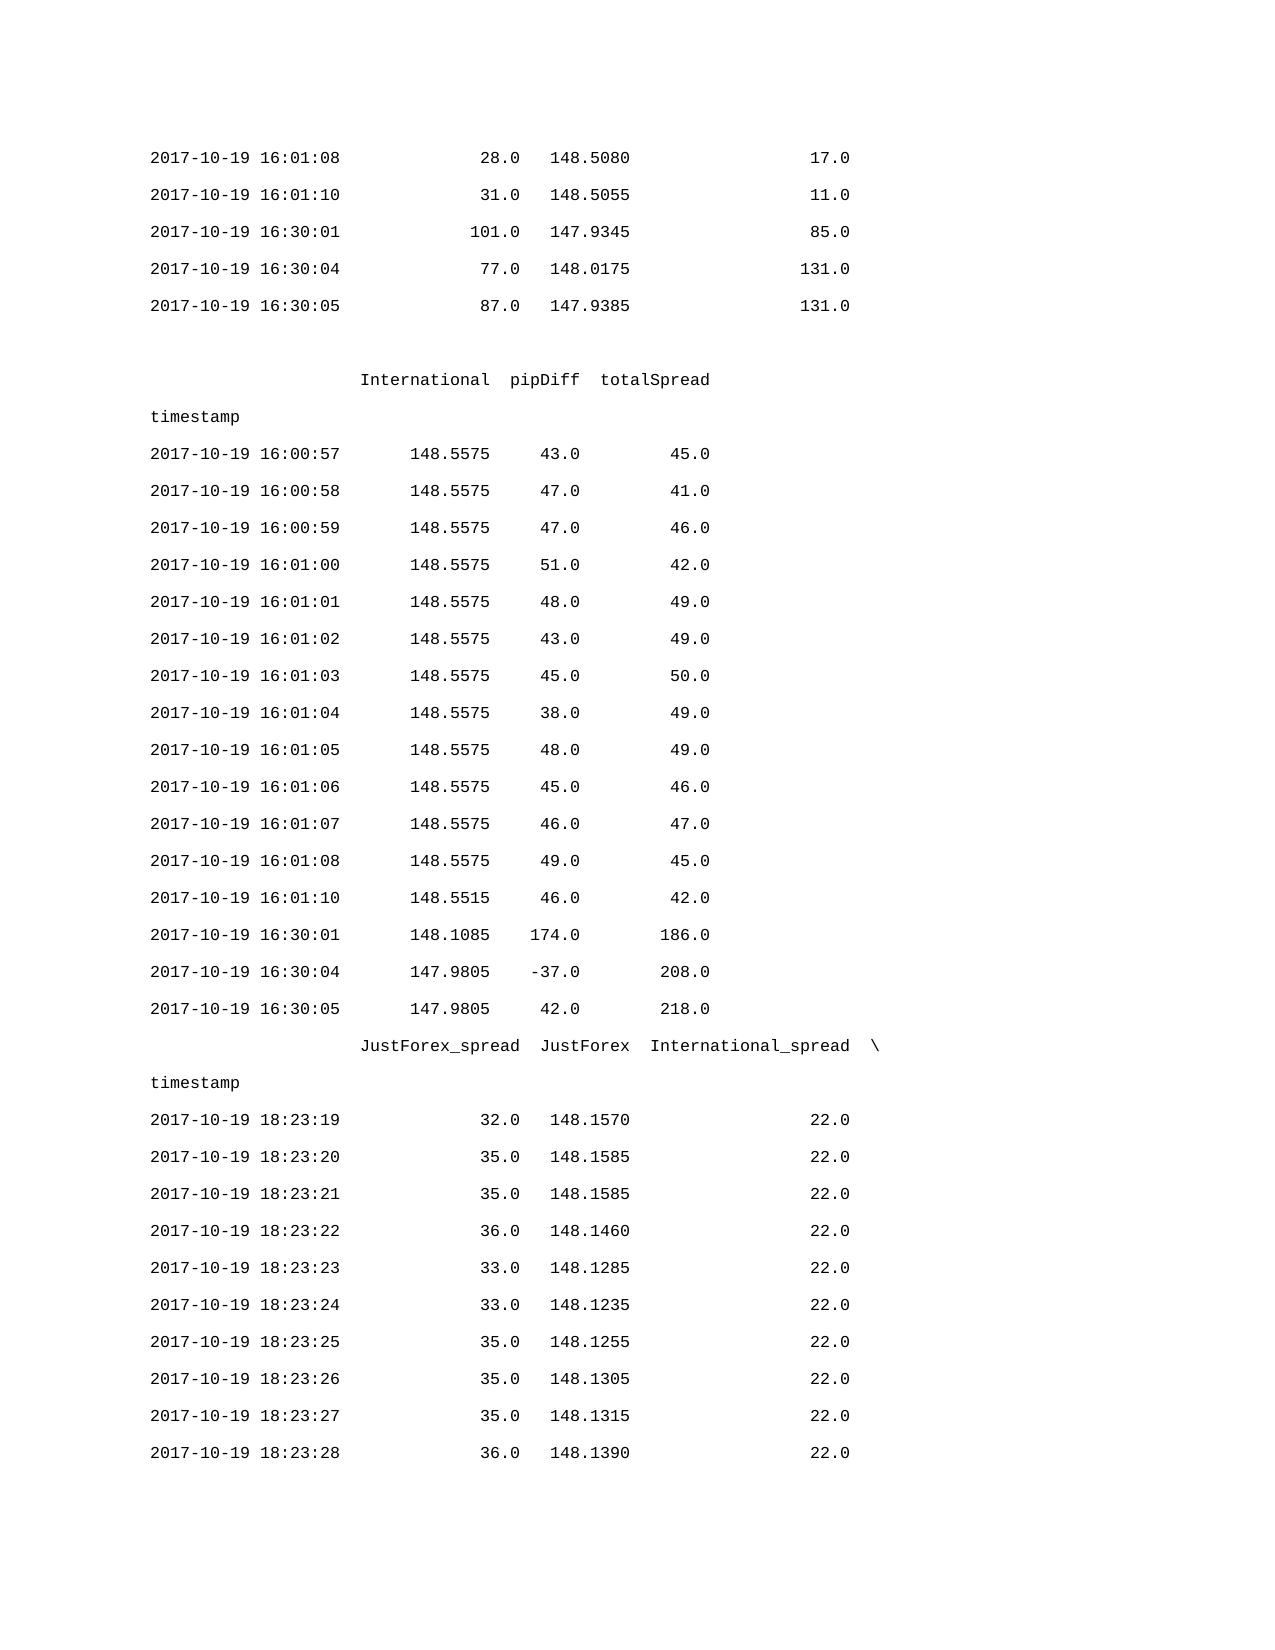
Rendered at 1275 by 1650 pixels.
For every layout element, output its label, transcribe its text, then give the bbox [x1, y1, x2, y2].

text 2017-10-19 16:01:00 148.5575 51.0 42.0 [150, 557, 1125, 576]
text 2017-10-19 16:01:08 28.0 148.5080 17.0 [150, 150, 1125, 169]
text 2017-10-19 16:30:01 101.0 147.9345 85.0 [150, 224, 1125, 243]
text 2017-10-19 16:01:07 148.5575 46.0 47.0 [150, 816, 1125, 834]
text 2017-10-19 16:00:57 148.5575 43.0 45.0 [150, 446, 1125, 465]
text 2017-10-19 18:23:20 35.0 148.1585 22.0 [150, 1148, 1125, 1167]
text 2017-10-19 16:00:58 148.5575 47.0 41.0 [150, 483, 1125, 502]
text 2017-10-19 16:30:04 77.0 148.0175 131.0 [150, 261, 1125, 280]
text 2017-10-19 18:23:26 35.0 148.1305 22.0 [150, 1370, 1125, 1389]
text International pipDiff totalSpread [150, 372, 1125, 391]
text 2017-10-19 16:01:04 148.5575 38.0 49.0 [150, 705, 1125, 723]
text 2017-10-19 16:01:02 148.5575 43.0 49.0 [150, 631, 1125, 649]
text 2017-10-19 16:01:10 31.0 148.5055 11.0 [150, 187, 1125, 206]
text timestamp [150, 409, 1125, 428]
text JustForex_spread JustForex International_spread \ [150, 1037, 1125, 1056]
text 2017-10-19 18:23:24 33.0 148.1235 22.0 [150, 1296, 1125, 1315]
text 2017-10-19 18:23:19 32.0 148.1570 22.0 [150, 1111, 1125, 1130]
text 2017-10-19 16:01:03 148.5575 45.0 50.0 [150, 668, 1125, 687]
text 2017-10-19 18:23:22 36.0 148.1460 22.0 [150, 1222, 1125, 1241]
text 2017-10-19 16:30:05 147.9805 42.0 218.0 [150, 1001, 1125, 1019]
text 2017-10-19 16:00:59 148.5575 47.0 46.0 [150, 520, 1125, 539]
text 2017-10-19 16:30:01 148.1085 174.0 186.0 [150, 927, 1125, 945]
text 2017-10-19 18:23:28 36.0 148.1390 22.0 [150, 1444, 1125, 1463]
text 2017-10-19 18:23:21 35.0 148.1585 22.0 [150, 1185, 1125, 1204]
text 2017-10-19 16:01:10 148.5515 46.0 42.0 [150, 889, 1125, 908]
text 2017-10-19 18:23:27 35.0 148.1315 22.0 [150, 1407, 1125, 1426]
text timestamp [150, 1074, 1125, 1093]
text 2017-10-19 18:23:25 35.0 148.1255 22.0 [150, 1333, 1125, 1352]
text 2017-10-19 18:23:23 33.0 148.1285 22.0 [150, 1259, 1125, 1278]
text 2017-10-19 16:30:05 87.0 147.9385 131.0 [150, 298, 1125, 317]
text 2017-10-19 16:01:01 148.5575 48.0 49.0 [150, 594, 1125, 613]
text 2017-10-19 16:01:05 148.5575 48.0 49.0 [150, 742, 1125, 761]
text 2017-10-19 16:01:08 148.5575 49.0 45.0 [150, 853, 1125, 871]
text 2017-10-19 16:01:06 148.5575 45.0 46.0 [150, 779, 1125, 797]
text 2017-10-19 16:30:04 147.9805 -37.0 208.0 [150, 963, 1125, 982]
